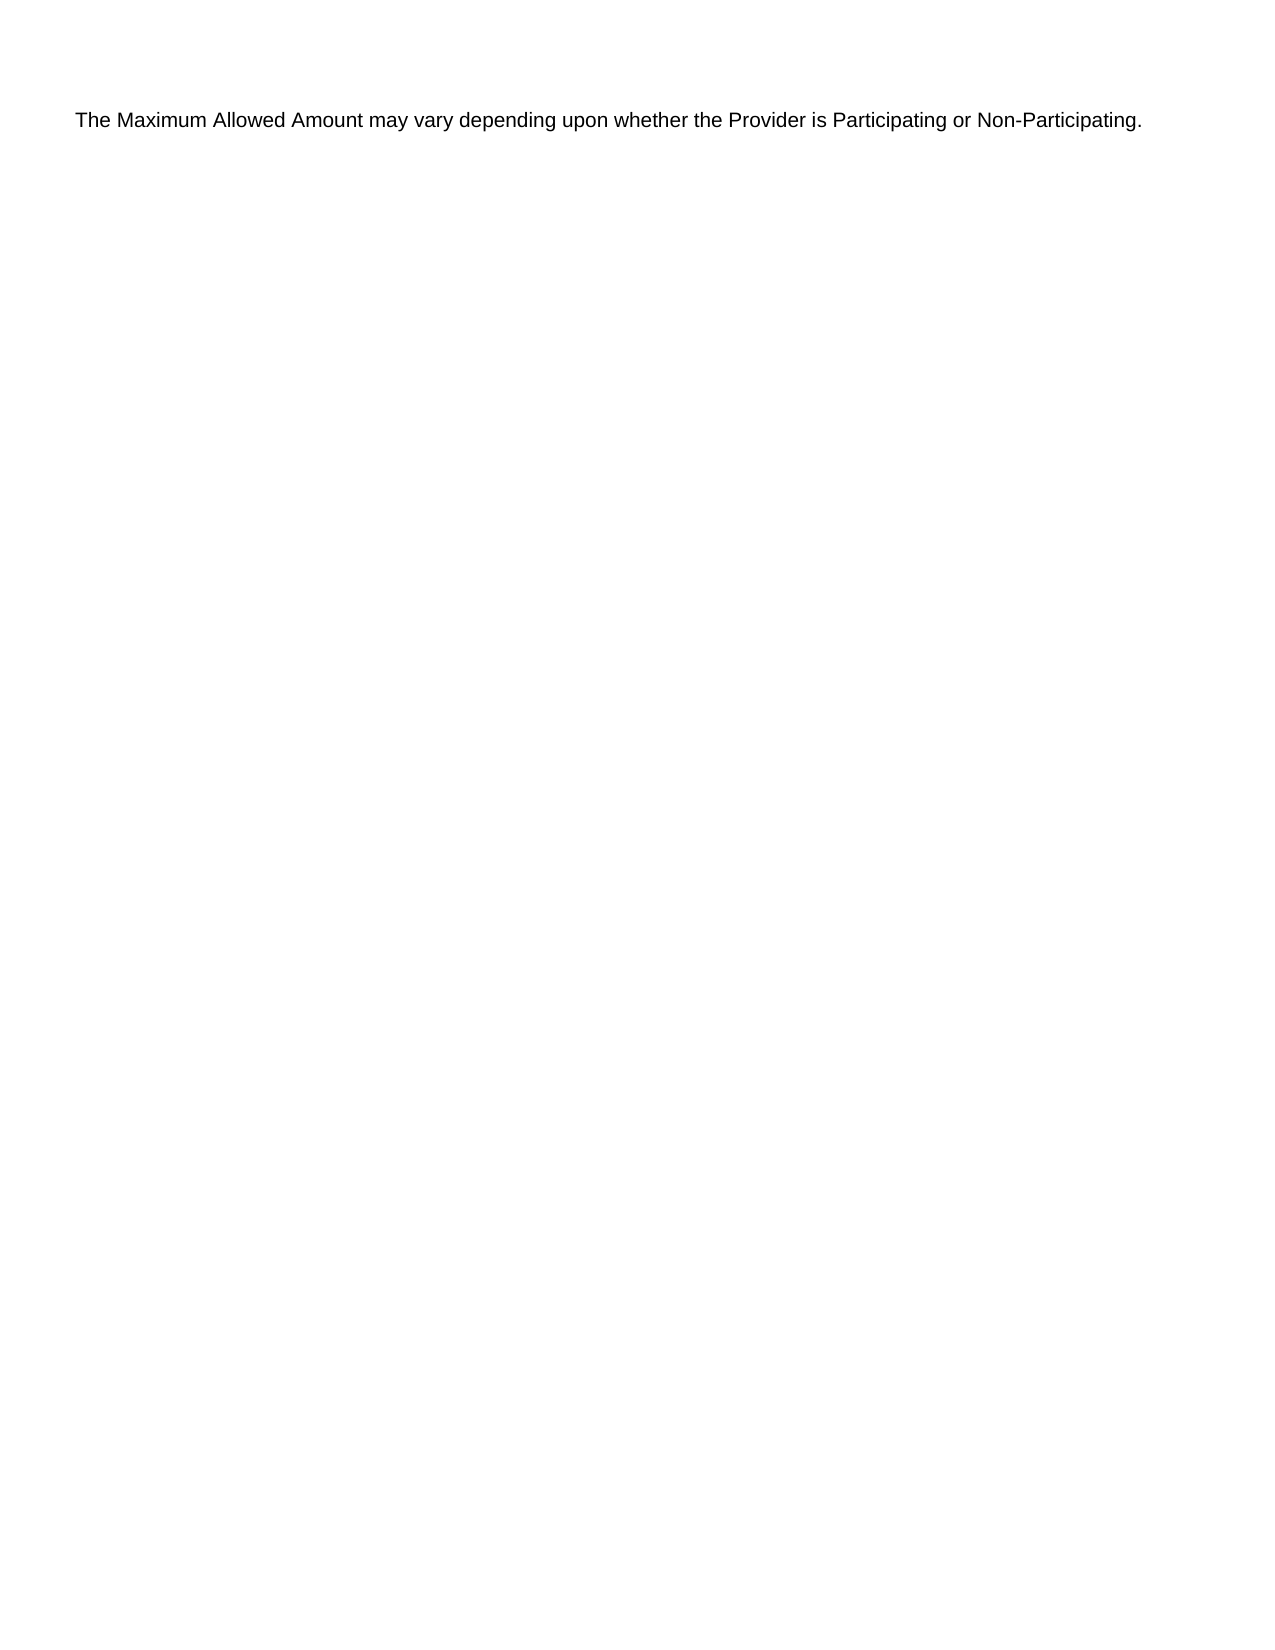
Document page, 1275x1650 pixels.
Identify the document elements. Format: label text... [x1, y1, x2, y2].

text The Maximum Allowed Amount may vary depending upon whether the Provider is Participating or Non-Participating. [75, 108, 1217, 132]
